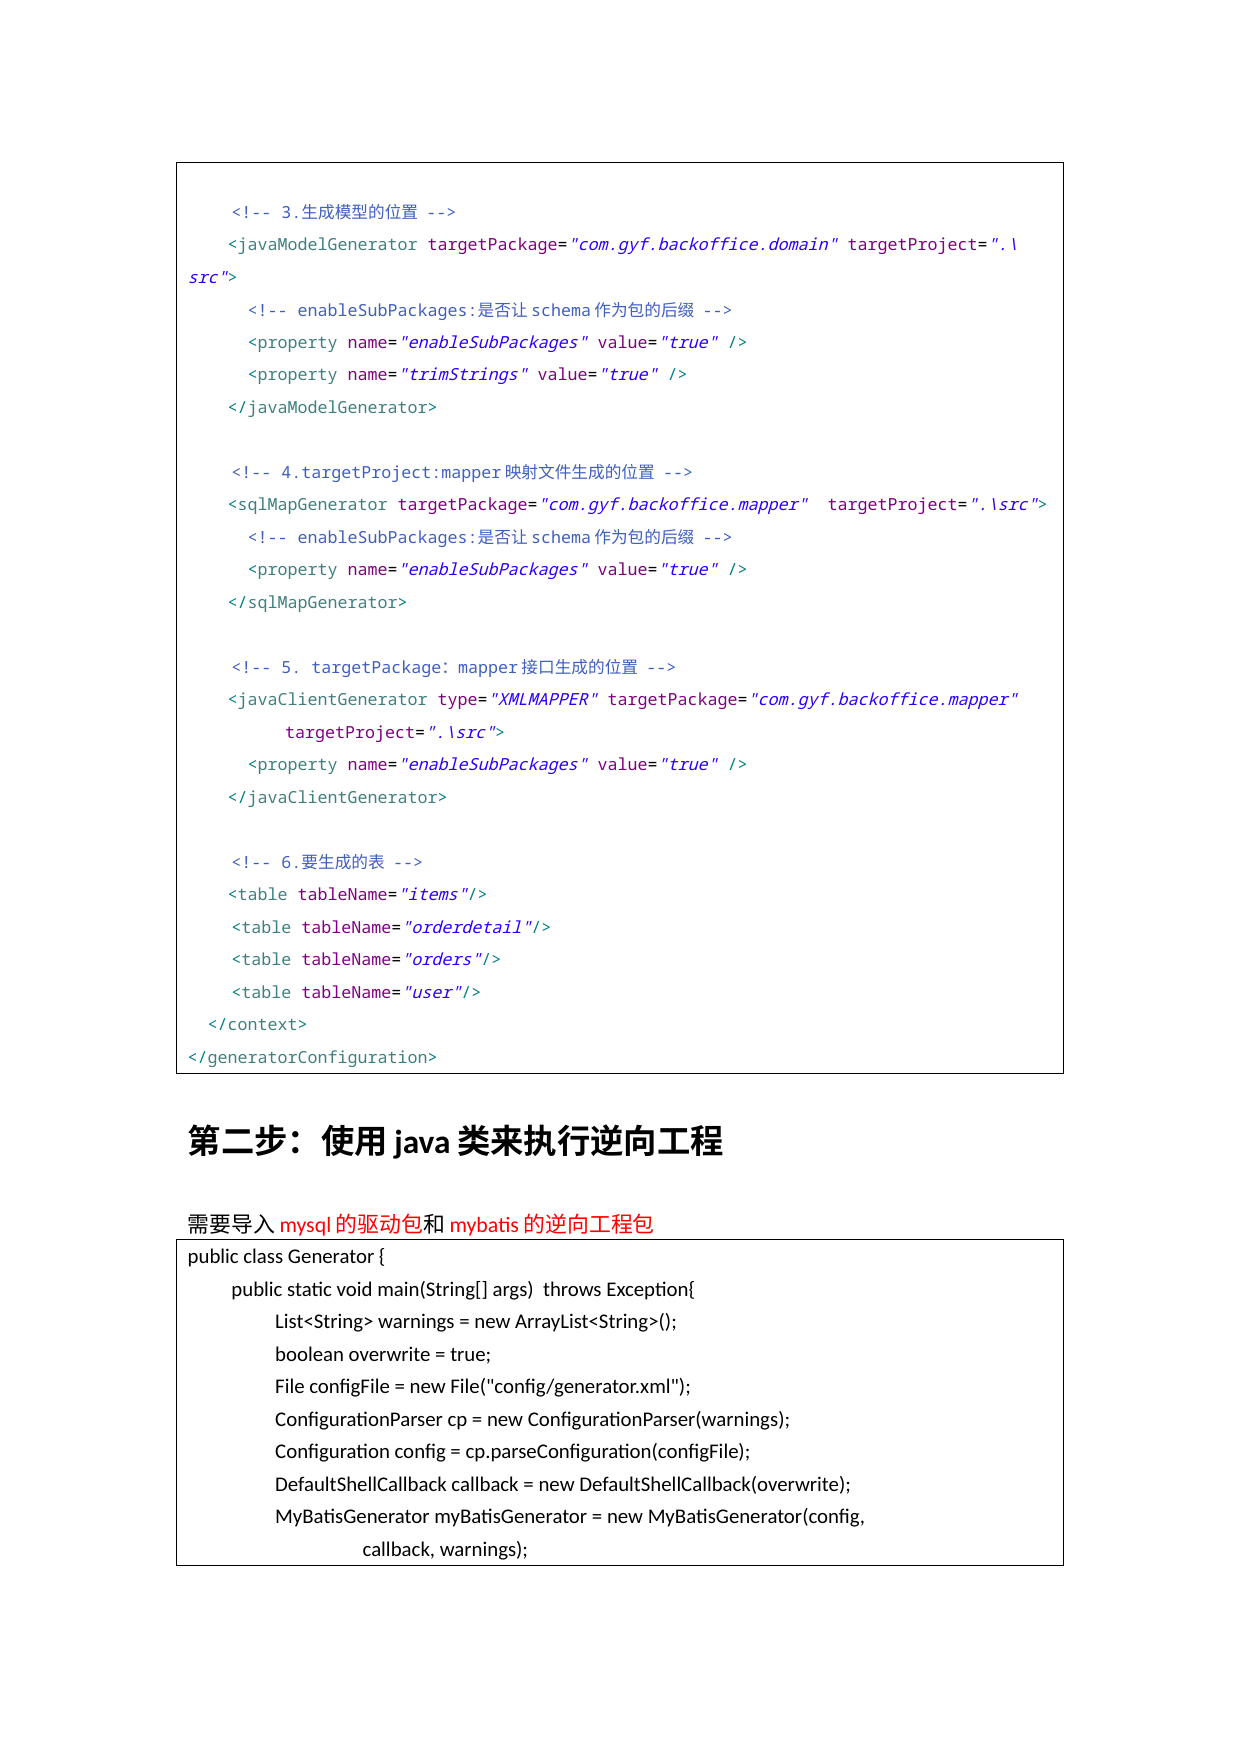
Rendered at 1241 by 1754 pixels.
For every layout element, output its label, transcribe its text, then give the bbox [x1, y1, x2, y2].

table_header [177, 1240, 1063, 1565]
subtitle 第二步：使用java类来执行逆向工程 [187, 1107, 1053, 1172]
text 需要导入mysql的驱动包和mybatis的逆向工程包 [187, 1206, 1053, 1239]
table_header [177, 163, 1063, 1073]
